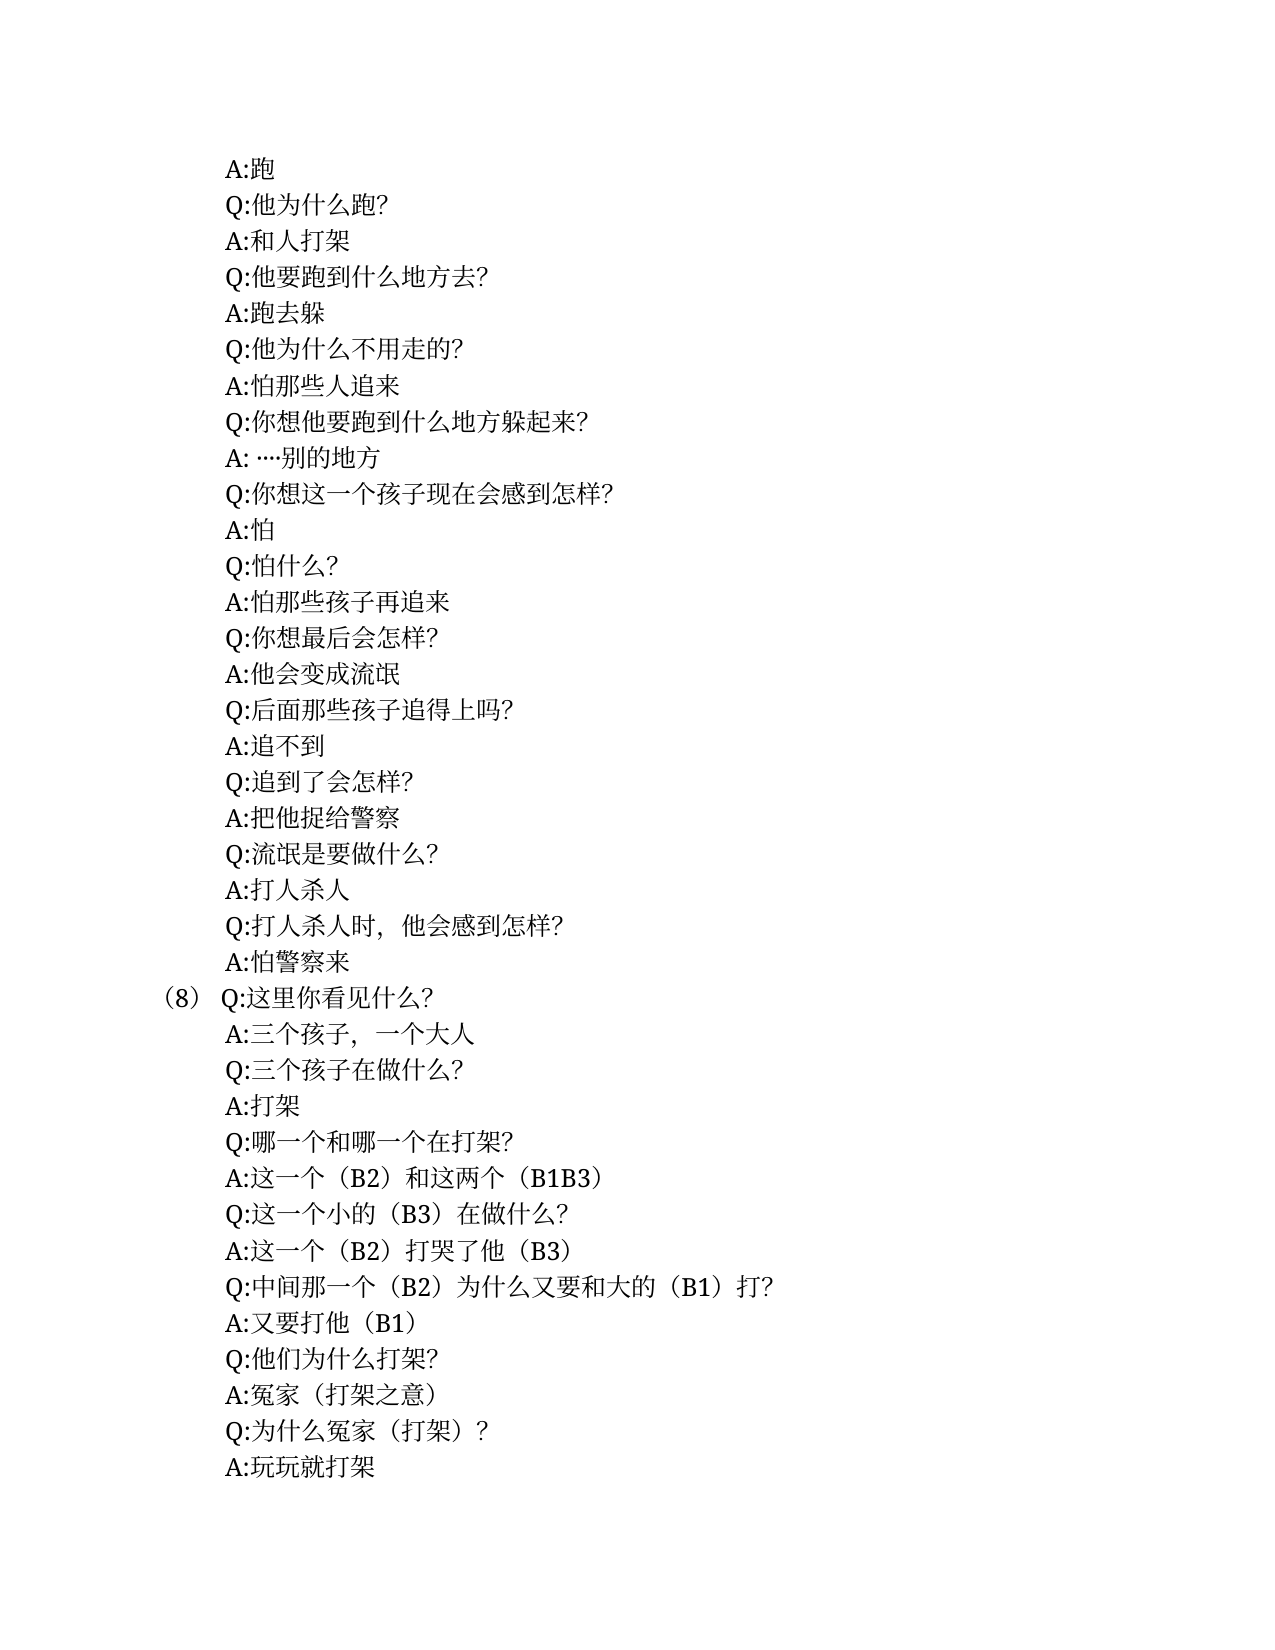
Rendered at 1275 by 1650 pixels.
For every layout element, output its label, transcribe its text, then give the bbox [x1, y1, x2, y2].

text Q:这一个小的（B3）在做什么？ [150, 1195, 1125, 1231]
text Q:你想最后会怎样？ [150, 618, 1125, 654]
text Q:你想他要跑到什么地方躲起来？ [150, 402, 1125, 438]
text A:这一个（B2）和这两个（B1B3） [150, 1159, 1125, 1195]
text Q:为什么冤家（打架）？ [150, 1411, 1125, 1447]
text A:怕警察来 [150, 943, 1125, 979]
text Q:中间那一个（B2）为什么又要和大的（B1）打？ [150, 1267, 1125, 1303]
text Q:打人杀人时，他会感到怎样？ [150, 907, 1125, 943]
text Q:三个孩子在做什么？ [150, 1051, 1125, 1087]
text Q:他为什么跑？ [150, 186, 1125, 222]
text A:他会变成流氓 [150, 654, 1125, 691]
text A:打架 [150, 1087, 1125, 1123]
text （8） Q:这里你看见什么？ [150, 979, 1125, 1015]
text A:玩玩就打架 [150, 1447, 1125, 1483]
text Q:他们为什么打架？ [150, 1339, 1125, 1375]
text A:跑 [150, 150, 1125, 186]
text A:把他捉给警察 [150, 799, 1125, 835]
text A:和人打架 [150, 222, 1125, 258]
text Q:后面那些孩子追得上吗？ [150, 691, 1125, 727]
text A:打人杀人 [150, 871, 1125, 907]
text A:又要打他（B1） [150, 1303, 1125, 1339]
text A:三个孩子，一个大人 [150, 1015, 1125, 1051]
text Q:他要跑到什么地方去？ [150, 258, 1125, 294]
text Q:你想这一个孩子现在会感到怎样？ [150, 474, 1125, 510]
text Q:怕什么？ [150, 546, 1125, 582]
text Q:他为什么不用走的？ [150, 330, 1125, 366]
text A:追不到 [150, 727, 1125, 763]
text A:跑去躲 [150, 294, 1125, 330]
text Q:流氓是要做什么？ [150, 835, 1125, 871]
text Q:哪一个和哪一个在打架？ [150, 1123, 1125, 1159]
text A:怕那些孩子再追来 [150, 582, 1125, 618]
text A: ····别的地方 [150, 438, 1125, 474]
text A:这一个（B2）打哭了他（B3） [150, 1231, 1125, 1267]
text A:怕那些人追来 [150, 366, 1125, 402]
text A:冤家（打架之意） [150, 1375, 1125, 1411]
text A:怕 [150, 510, 1125, 546]
text Q:追到了会怎样？ [150, 763, 1125, 799]
